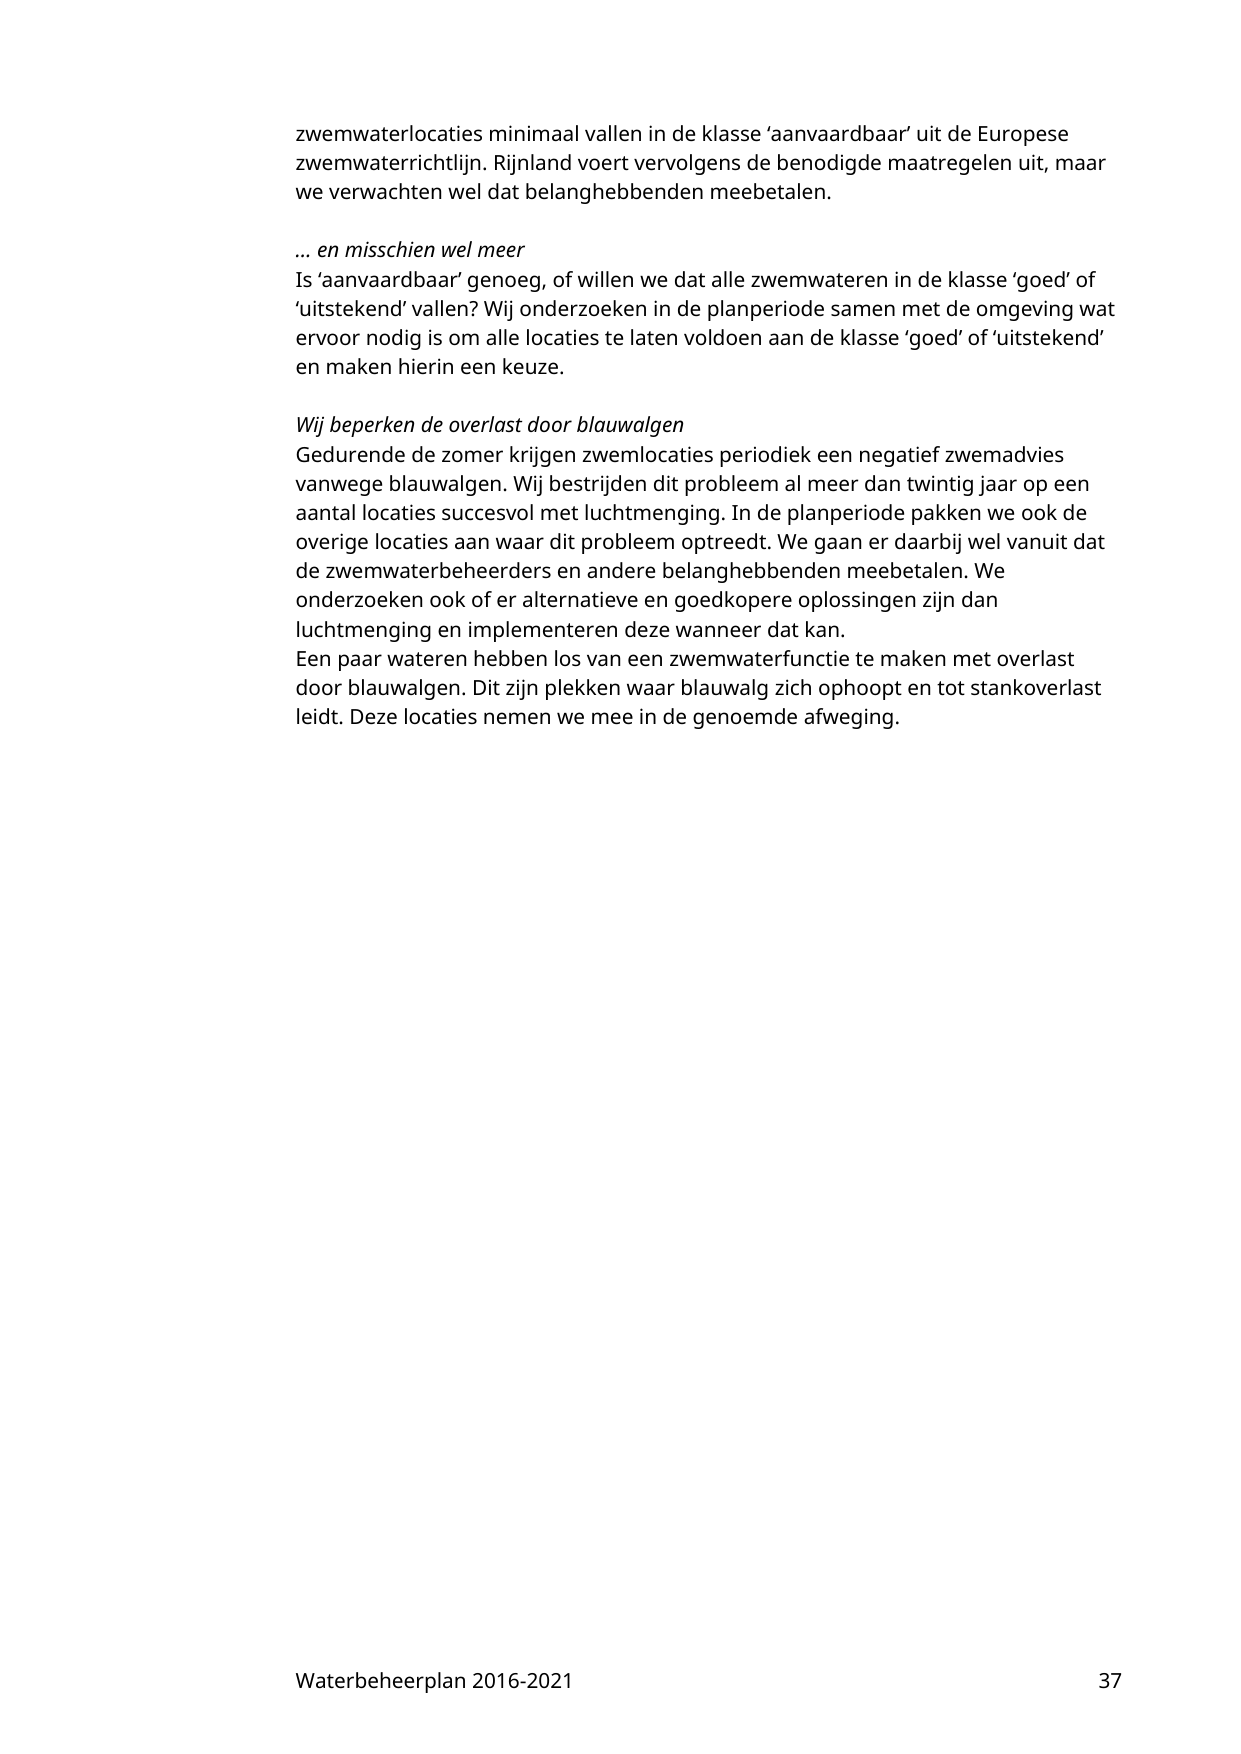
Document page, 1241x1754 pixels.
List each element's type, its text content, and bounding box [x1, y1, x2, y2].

text Gedurende de zomer krijgen zwemlocaties periodiek een negatief zwemadvies vanwege blauwalgen. Wij bestrijden dit probleem al meer dan twintig jaar op een aantal locaties succesvol met luchtmenging. In de planperiode pakken we ook de overige locaties aan waar dit probleem optreedt. We gaan er daarbij wel vanuit dat de zwemwaterbeheerders en andere belanghebbenden meebetalen. We onderzoeken ook of er alternatieve en goedkopere oplossingen zijn dan luchtmenging en implementeren deze wanneer dat kan. [295, 439, 1122, 643]
text Een paar wateren hebben los van een zwemwaterfunctie te maken met overlast door blauwalgen. Dit zijn plekken waar blauwalg zich ophoopt en tot stankoverlast leidt. Deze locaties nemen we mee in de genoemde afweging. [295, 643, 1122, 731]
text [295, 118, 1122, 206]
text Wij beperken de overlast door blauwalgen [295, 410, 1122, 439]
text Is ‘aanvaardbaar’ genoeg, of willen we dat alle zwemwateren in de klasse ‘goed’ of ‘uitstekend’ vallen? Wij onderzoeken in de planperiode samen met de omgeving wat ervoor nodig is om alle locaties te laten voldoen aan de klasse ‘goed’ of ‘uitstekend’ en maken hierin een keuze. [295, 264, 1122, 381]
text … en misschien wel meer [295, 235, 1122, 264]
